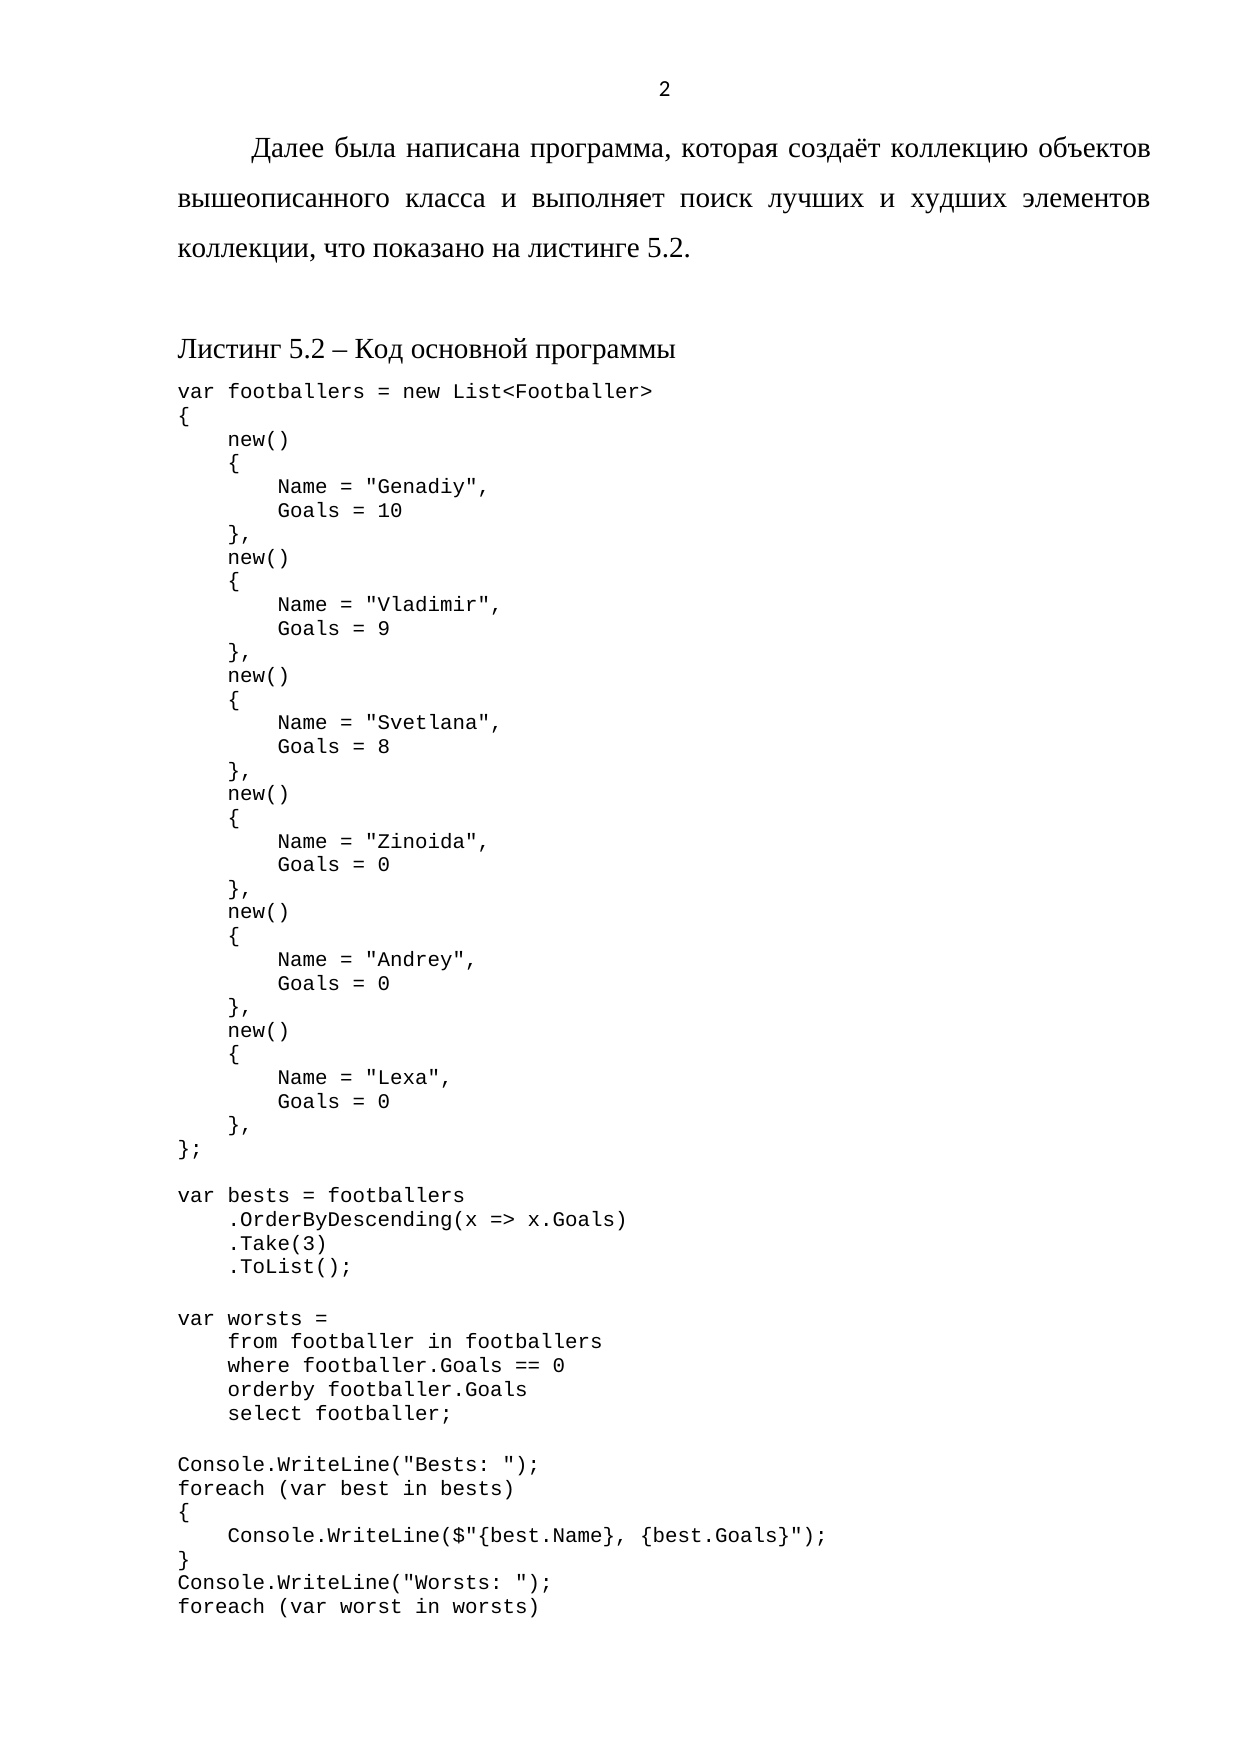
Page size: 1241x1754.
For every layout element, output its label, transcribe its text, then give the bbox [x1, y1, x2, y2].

text }, [177, 760, 1152, 783]
text var bests = footballers [177, 1185, 1152, 1209]
text }, [177, 641, 1152, 665]
text }, [177, 523, 1152, 547]
text Name = "Svetlana", [177, 712, 1152, 736]
text new() [177, 547, 1152, 571]
text Name = "Zinoida", [177, 831, 1152, 854]
text { [177, 405, 1152, 429]
text orderby footballer.Goals [177, 1379, 1152, 1402]
text { [177, 1501, 1152, 1525]
text } [177, 1549, 1152, 1572]
text Name = "Andrey", [177, 949, 1152, 972]
text Листинг 5.2 – Код основной программы [177, 331, 1152, 364]
text Goals = 0 [177, 1091, 1152, 1114]
text Goals = 0 [177, 972, 1152, 996]
text where footballer.Goals == 0 [177, 1355, 1152, 1379]
text Name = "Vladimir", [177, 594, 1152, 618]
text { [177, 1043, 1152, 1067]
text .Take(3) [177, 1233, 1152, 1256]
text var worsts = [177, 1308, 1152, 1332]
text Name = "Genadiy", [177, 476, 1152, 499]
text new() [177, 665, 1152, 689]
text }, [177, 996, 1152, 1020]
text }, [177, 1114, 1152, 1138]
text .OrderByDescending(x => x.Goals) [177, 1209, 1152, 1233]
text Goals = 8 [177, 736, 1152, 760]
text from footballer in footballers [177, 1332, 1152, 1355]
text { [177, 689, 1152, 712]
text }; [177, 1138, 1152, 1162]
text foreach (var best in bests) [177, 1478, 1152, 1501]
text Console.WriteLine($"{best.Name}, {best.Goals}"); [177, 1525, 1152, 1549]
text Goals = 9 [177, 618, 1152, 641]
text var footballers = new List<Footballer> [177, 381, 1152, 405]
text Далее была написана программа, которая создаёт коллекцию объектов вышеописанного класса и выполняет поиск лучших и худших элементов коллекции, что показано на листинге 5.2. [177, 130, 1152, 264]
text new() [177, 783, 1152, 807]
text new() [177, 429, 1152, 452]
text new() [177, 902, 1152, 925]
text Console.WriteLine("Bests: "); [177, 1454, 1152, 1478]
text .ToList(); [177, 1256, 1152, 1280]
text Console.WriteLine("Worsts: "); [177, 1572, 1152, 1596]
text foreach (var worst in worsts) [177, 1596, 1152, 1620]
text Goals = 10 [177, 499, 1152, 523]
text }, [177, 878, 1152, 902]
text { [177, 807, 1152, 831]
text Goals = 0 [177, 854, 1152, 878]
text select footballer; [177, 1402, 1152, 1426]
text { [177, 571, 1152, 594]
text new() [177, 1020, 1152, 1043]
text { [177, 452, 1152, 476]
text Name = "Lexa", [177, 1067, 1152, 1091]
text { [177, 925, 1152, 949]
